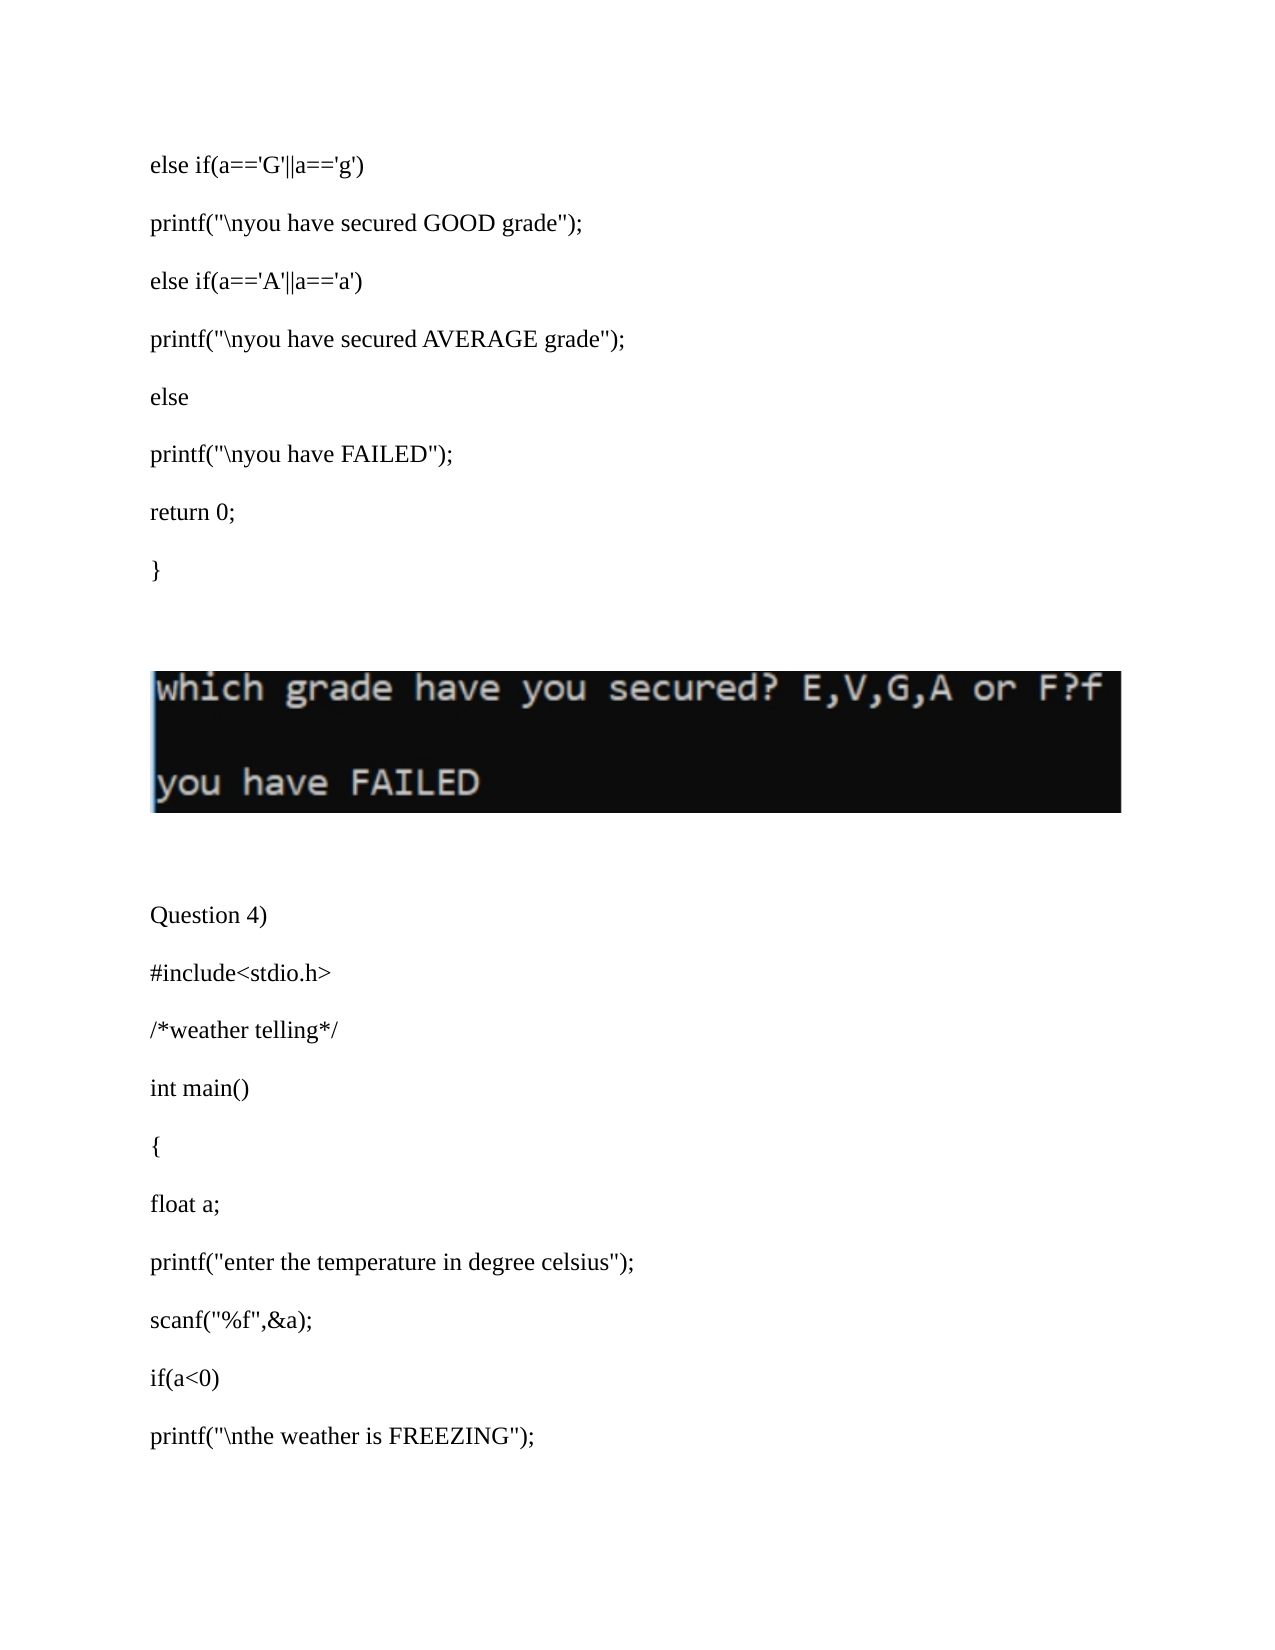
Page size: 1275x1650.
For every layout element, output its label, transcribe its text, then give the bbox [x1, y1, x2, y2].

text printf("\nyou have FAILED"); [150, 439, 1125, 468]
picture [150, 671, 1123, 813]
text } [150, 555, 1125, 584]
text printf("\nthe weather is FREEZING"); [150, 1421, 1125, 1450]
text float a; [150, 1189, 1125, 1218]
text #include<stdio.h> [150, 958, 1125, 986]
text else if(a=='A'||a=='a') [150, 266, 1125, 294]
text return 0; [150, 497, 1125, 526]
text else if(a=='G'||a=='g') [150, 150, 1125, 179]
text else [150, 382, 1125, 410]
text scanf("%f",&a); [150, 1305, 1125, 1334]
text if(a<0) [150, 1363, 1125, 1392]
text { [150, 1131, 1125, 1160]
text int main() [150, 1073, 1125, 1102]
text printf("enter the temperature in degree celsius"); [150, 1247, 1125, 1276]
text printf("\nyou have secured GOOD grade"); [150, 208, 1125, 237]
text /*weather telling*/ [150, 1016, 1125, 1044]
text Question 4) [150, 900, 1125, 928]
text printf("\nyou have secured AVERAGE grade"); [150, 324, 1125, 352]
